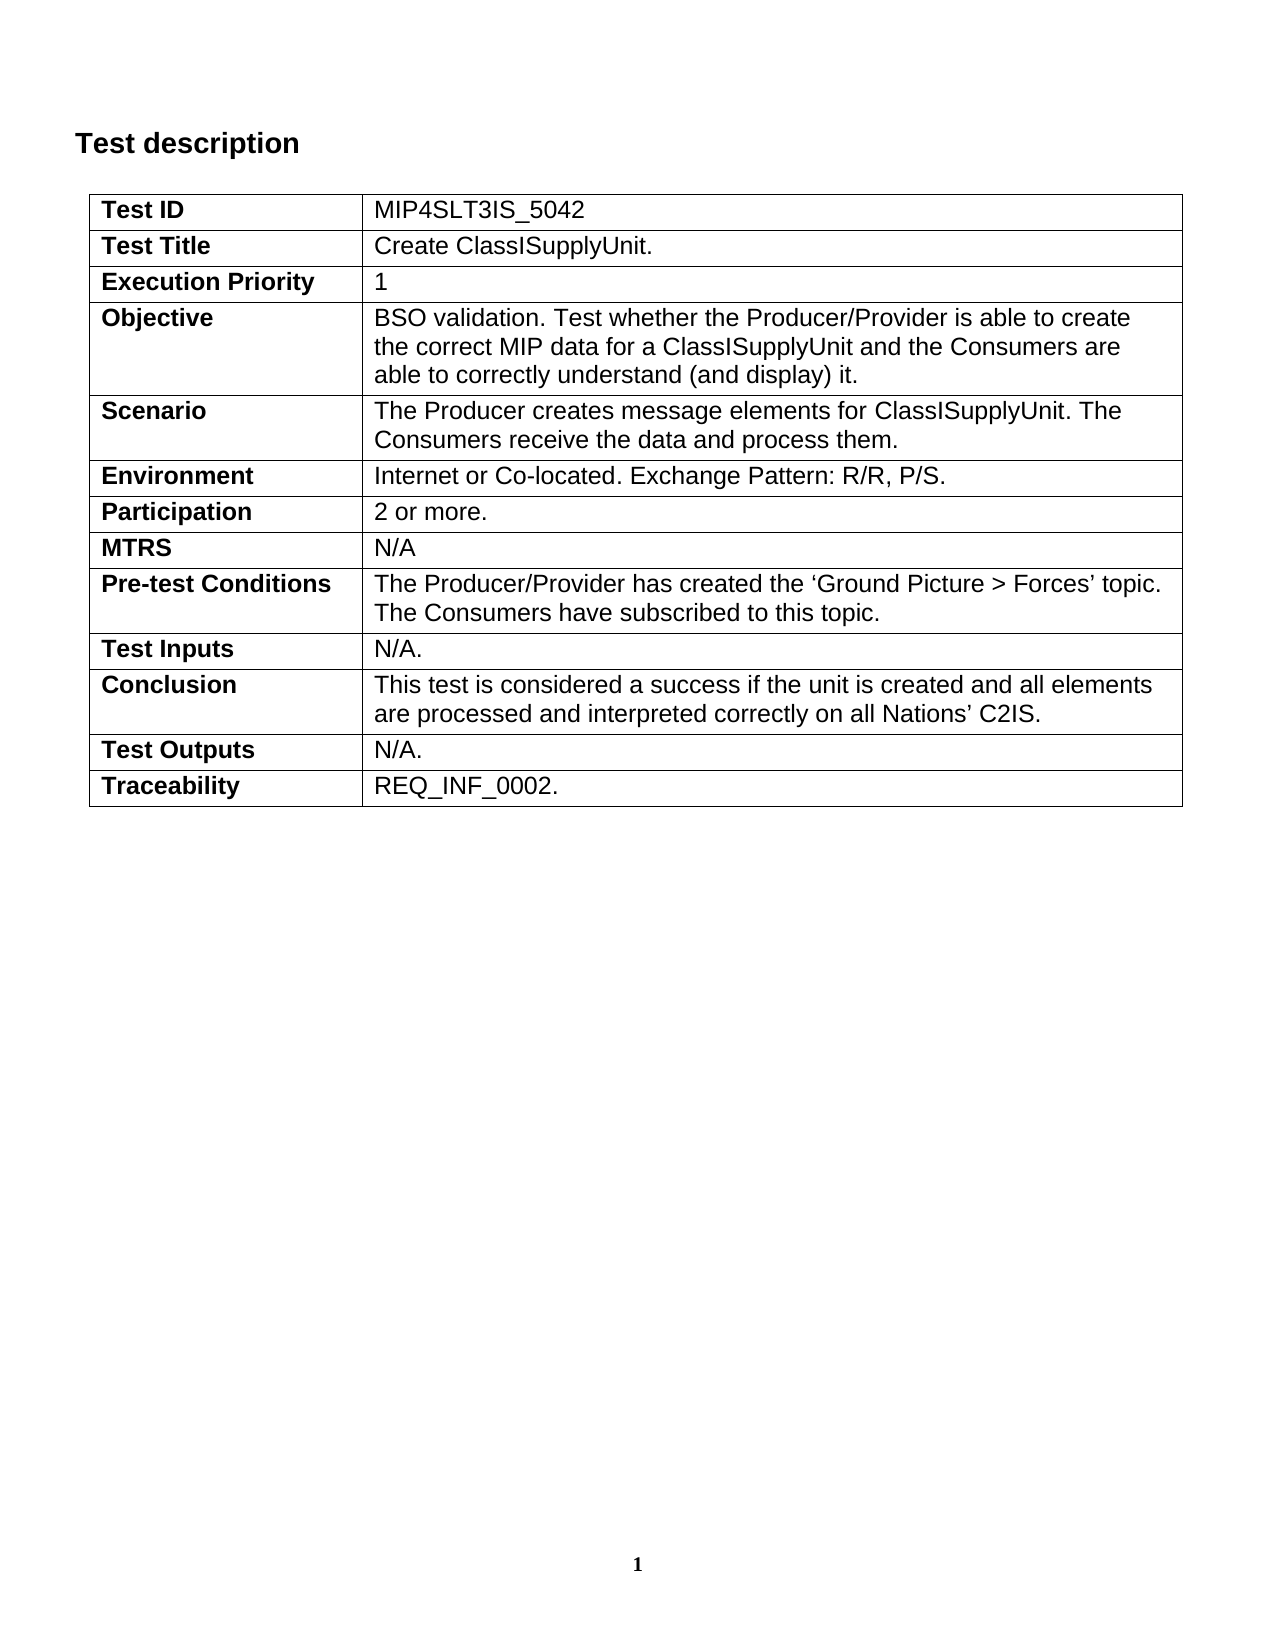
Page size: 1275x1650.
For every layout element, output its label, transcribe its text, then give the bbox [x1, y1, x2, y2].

table_cell N/A. [363, 735, 1182, 770]
table_cell Participation [90, 497, 362, 532]
title Test description [75, 127, 1200, 160]
table_cell This test is considered a success if the unit is created and all elements are processed and interpreted correctly on all Nations’ C2IS. [363, 670, 1182, 734]
table_cell 2 or more. [363, 497, 1182, 532]
table_cell N/A [363, 533, 1182, 568]
table_cell MTRS [90, 533, 362, 568]
table_cell Create ClassISupplyUnit. [363, 231, 1182, 266]
table_cell BSO validation. Test whether the Producer/Provider is able to create the correct MIP data for a ClassISupplyUnit and the Consumers are able to correctly understand (and display) it. [363, 303, 1182, 395]
table_cell 1 [363, 267, 1182, 302]
table_cell Traceability [90, 771, 362, 806]
table_cell Conclusion [90, 670, 362, 734]
table_cell Test Title [90, 231, 362, 266]
table_cell Test Outputs [90, 735, 362, 770]
table_cell The Producer/Provider has created the ‘Ground Picture > Forces’ topic. The Consumers have subscribed to this topic. [363, 569, 1182, 633]
table_cell Objective [90, 303, 362, 395]
table_cell The Producer creates message elements for ClassISupplyUnit. The Consumers receive the data and process them. [363, 396, 1182, 460]
table_cell Test Inputs [90, 634, 362, 669]
table_cell Execution Priority [90, 267, 362, 302]
table_header MIP4SLT3IS_5042 [363, 195, 1182, 230]
table_cell Internet or Co-located. Exchange Pattern: R/R, P/S. [363, 461, 1182, 496]
table_header Test ID [90, 195, 362, 230]
table_cell N/A. [363, 634, 1182, 669]
table_cell Scenario [90, 396, 362, 460]
table_cell Environment [90, 461, 362, 496]
table_cell REQ_INF_0002. [363, 771, 1182, 806]
table_cell Pre-test Conditions [90, 569, 362, 633]
